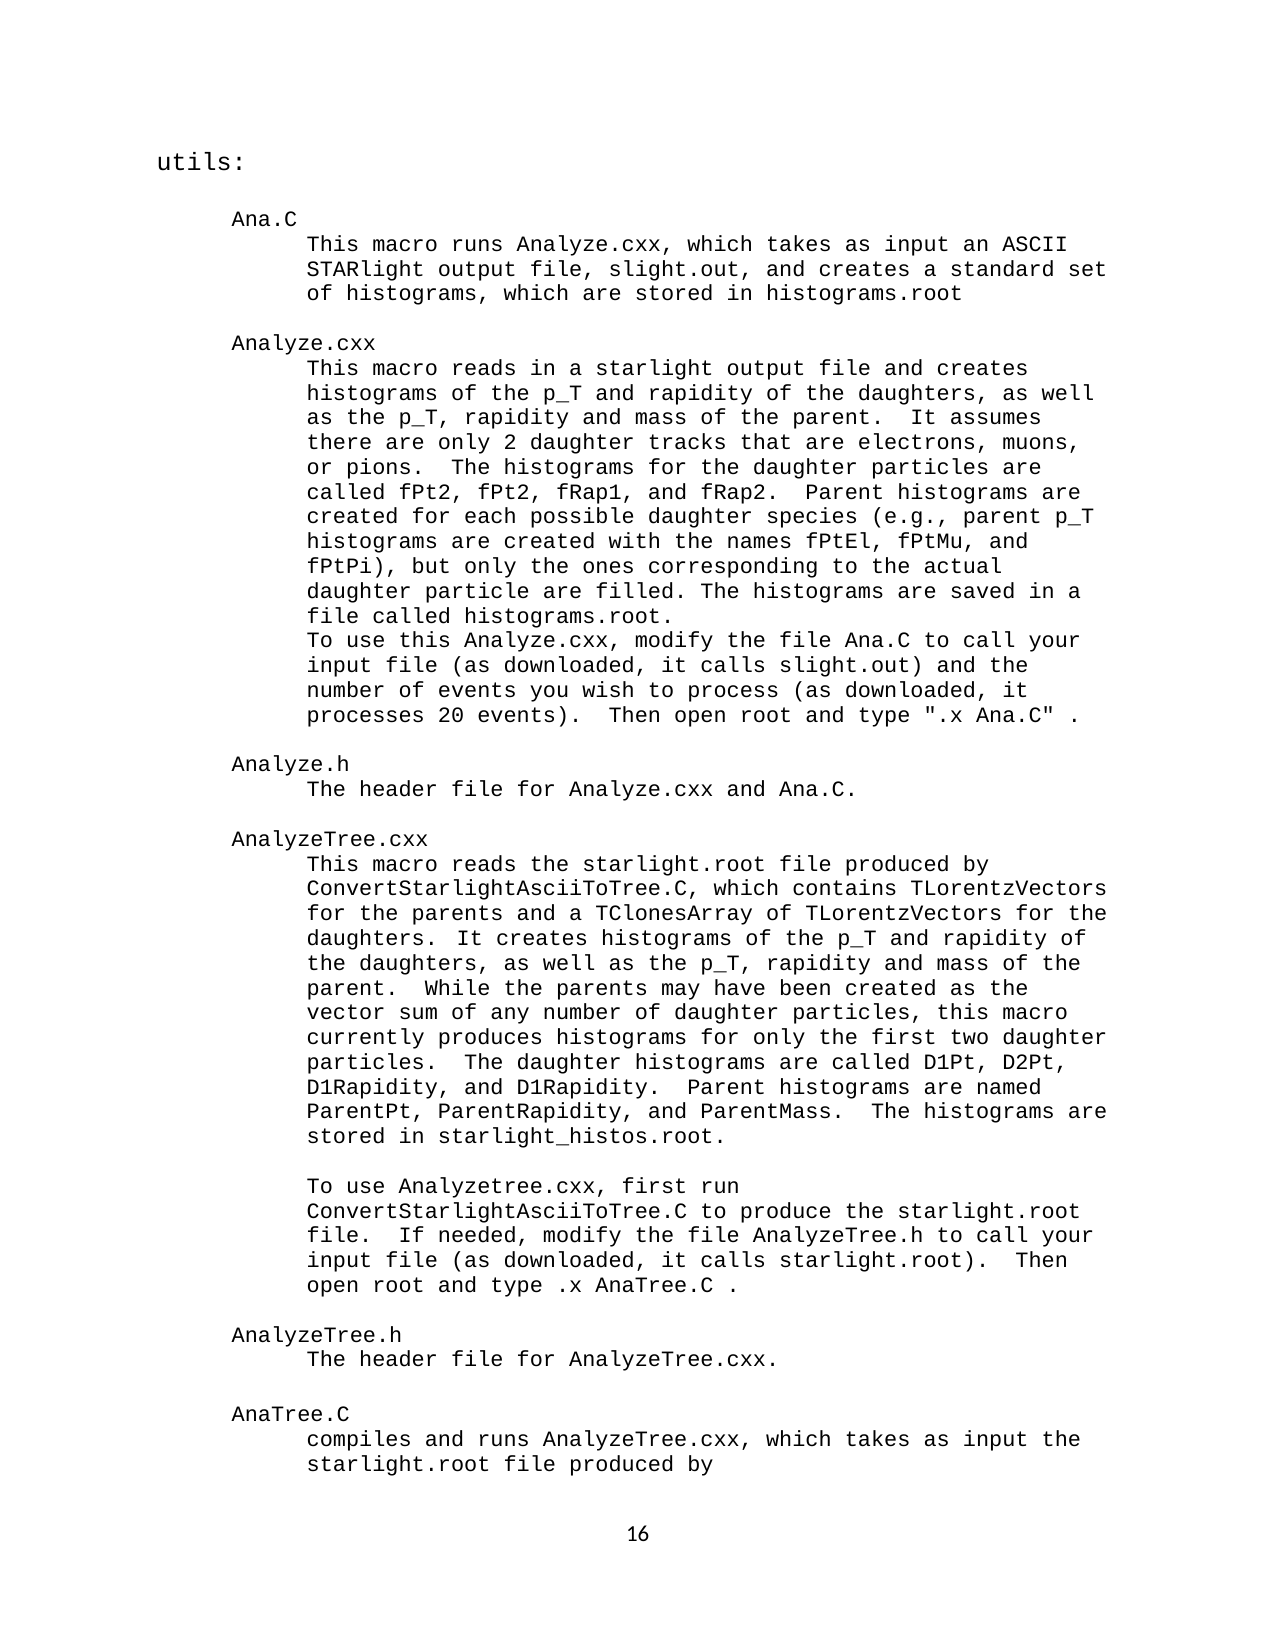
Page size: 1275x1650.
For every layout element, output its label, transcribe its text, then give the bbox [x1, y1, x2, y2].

list Analyze.h [156, 753, 1118, 778]
list Ana.C [156, 208, 1118, 233]
list AnalyzeTree.cxx [156, 828, 1118, 853]
list AnalyzeTree.h [156, 1324, 1118, 1348]
text To use Analyzetree.cxx, first run ConvertStarlightAsciiToTree.C to produce the starlight.root file. If needed, modify the file AnalyzeTree.h to call your input file (as downloaded, it calls starlight.root). Then open root and type .x AnaTree.C . [306, 1175, 1118, 1299]
text To use this Analyze.cxx, modify the file Ana.C to call your input file (as downloaded, it calls slight.out) and the number of events you wish to process (as downloaded, it processes 20 events). Then open root and type ".x Ana.C" . [306, 629, 1118, 729]
text The header file for AnalyzeTree.cxx. [156, 1348, 1118, 1373]
list AnaTree.C [156, 1403, 1118, 1428]
text This macro runs Analyze.cxx, which takes as input an ASCII STARlight output file, slight.out, and creates a standard set of histograms, which are stored in histograms.root [306, 233, 1118, 307]
text This macro reads in a starlight output file and creates histograms of the p_T and rapidity of the daughters, as well as the p_T, rapidity and mass of the parent. It assumes there are only 2 daughter tracks that are electrons, muons, or pions. The histograms for the daughter particles are called fPt2, fPt2, fRap1, and fRap2. Parent histograms are created for each possible daughter species (e.g., parent p_T histograms are created with the names fPtEl, fPtMu, and fPtPi), but only the ones corresponding to the actual daughter particle are filled. The histograms are saved in a file called histograms.root. [306, 357, 1118, 629]
text The header file for Analyze.cxx and Ana.C. [156, 778, 1118, 803]
list Analyze.cxx [156, 332, 1118, 357]
text This macro reads the starlight.root file produced by ConvertStarlightAsciiToTree.C, which contains TLorentzVectors for the parents and a TClonesArray of TLorentzVectors for the daughters. It creates histograms of the p_T and rapidity of the daughters, as well as the p_T, rapidity and mass of the parent. While the parents may have been created as the vector sum of any number of daughter particles, this macro currently produces histograms for only the first two daughter particles. The daughter histograms are called D1Pt, D2Pt, D1Rapidity, and D1Rapidity. Parent histograms are named ParentPt, ParentRapidity, and ParentMass. The histograms are stored in starlight_histos.root. [306, 853, 1118, 1150]
list utils: [156, 150, 1118, 178]
